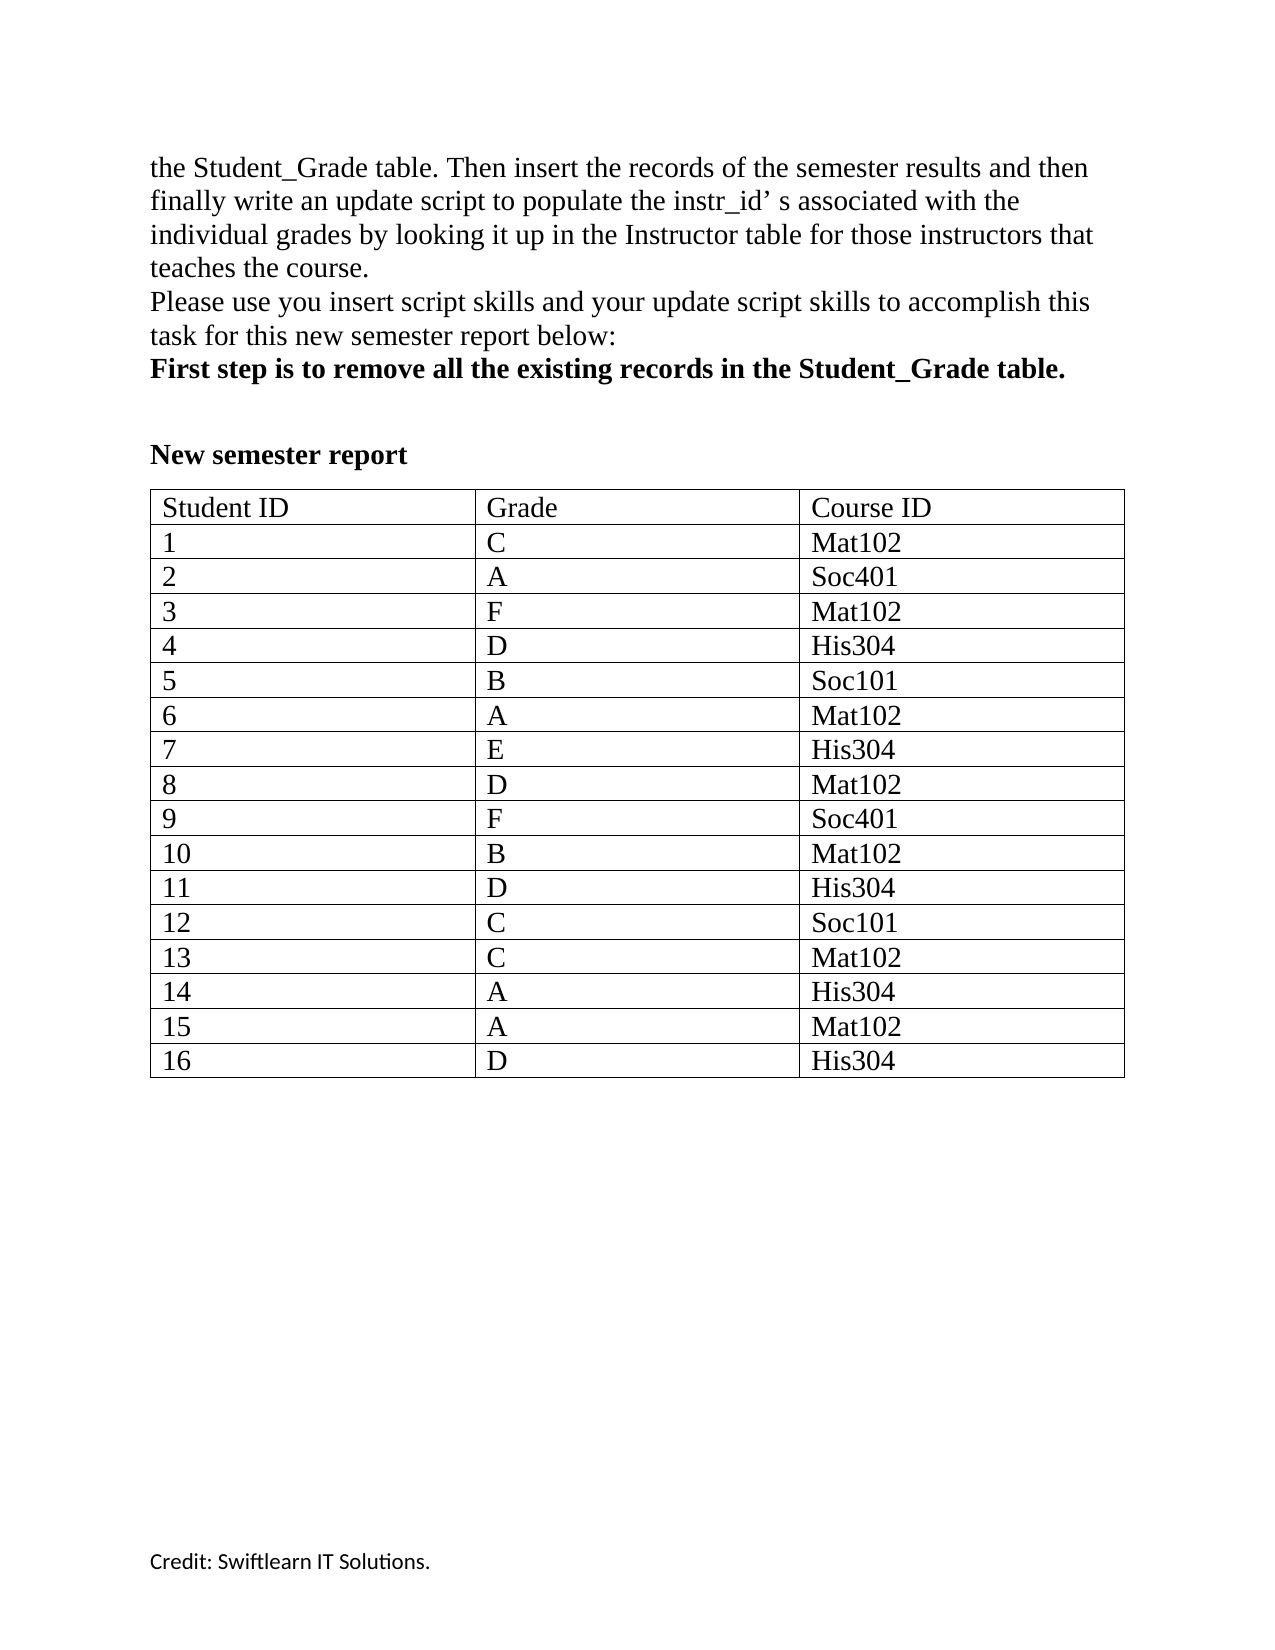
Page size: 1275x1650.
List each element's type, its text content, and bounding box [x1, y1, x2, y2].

table_cell D [476, 871, 799, 904]
table_cell C [476, 905, 799, 939]
table_header Course ID [800, 490, 1124, 524]
table_cell 1 [151, 525, 475, 558]
table_cell 11 [151, 871, 475, 904]
table_cell 6 [151, 698, 475, 731]
table_cell E [476, 732, 799, 766]
table_cell His304 [800, 974, 1124, 1008]
table_cell C [476, 525, 799, 558]
table_cell Mat102 [800, 940, 1124, 973]
table_cell Mat102 [800, 1009, 1124, 1042]
table_cell A [476, 974, 799, 1008]
table_cell His304 [800, 732, 1124, 766]
text New semester report [150, 437, 1125, 471]
table_cell 7 [151, 732, 475, 766]
table_cell 15 [151, 1009, 475, 1042]
table_header Student ID [151, 490, 475, 524]
text First step is to remove all the existing records in the Student_Grade table. [150, 351, 1125, 385]
table_cell F [476, 594, 799, 627]
table_cell 3 [151, 594, 475, 627]
table_header Grade [476, 490, 799, 524]
table_cell F [476, 801, 799, 835]
text Please use you insert script skills and your update script skills to accomplish this task for this new semester report below: [150, 284, 1125, 351]
table_cell 14 [151, 974, 475, 1008]
table_cell D [476, 629, 799, 662]
table_cell A [476, 1009, 799, 1042]
table_cell Mat102 [800, 836, 1124, 869]
table_cell C [476, 940, 799, 973]
table_cell 10 [151, 836, 475, 869]
table_cell Mat102 [800, 594, 1124, 627]
table_cell 12 [151, 905, 475, 939]
table_cell A [476, 559, 799, 593]
table_cell 4 [151, 629, 475, 662]
table_cell 8 [151, 767, 475, 800]
table_cell 2 [151, 559, 475, 593]
table_cell Soc401 [800, 801, 1124, 835]
table_cell B [476, 663, 799, 697]
table_cell His304 [800, 629, 1124, 662]
table_cell Soc101 [800, 663, 1124, 697]
table_cell 16 [151, 1044, 475, 1077]
table_cell B [476, 836, 799, 869]
table_cell His304 [800, 871, 1124, 904]
table_cell Mat102 [800, 698, 1124, 731]
table_cell 5 [151, 663, 475, 697]
table_cell Soc101 [800, 905, 1124, 939]
table_cell A [476, 698, 799, 731]
table_cell D [476, 767, 799, 800]
table_cell 13 [151, 940, 475, 973]
table_cell His304 [800, 1044, 1124, 1077]
table_cell 9 [151, 801, 475, 835]
table_cell Mat102 [800, 767, 1124, 800]
table_cell Soc401 [800, 559, 1124, 593]
table_cell Mat102 [800, 525, 1124, 558]
table_cell D [476, 1044, 799, 1077]
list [150, 150, 1125, 284]
